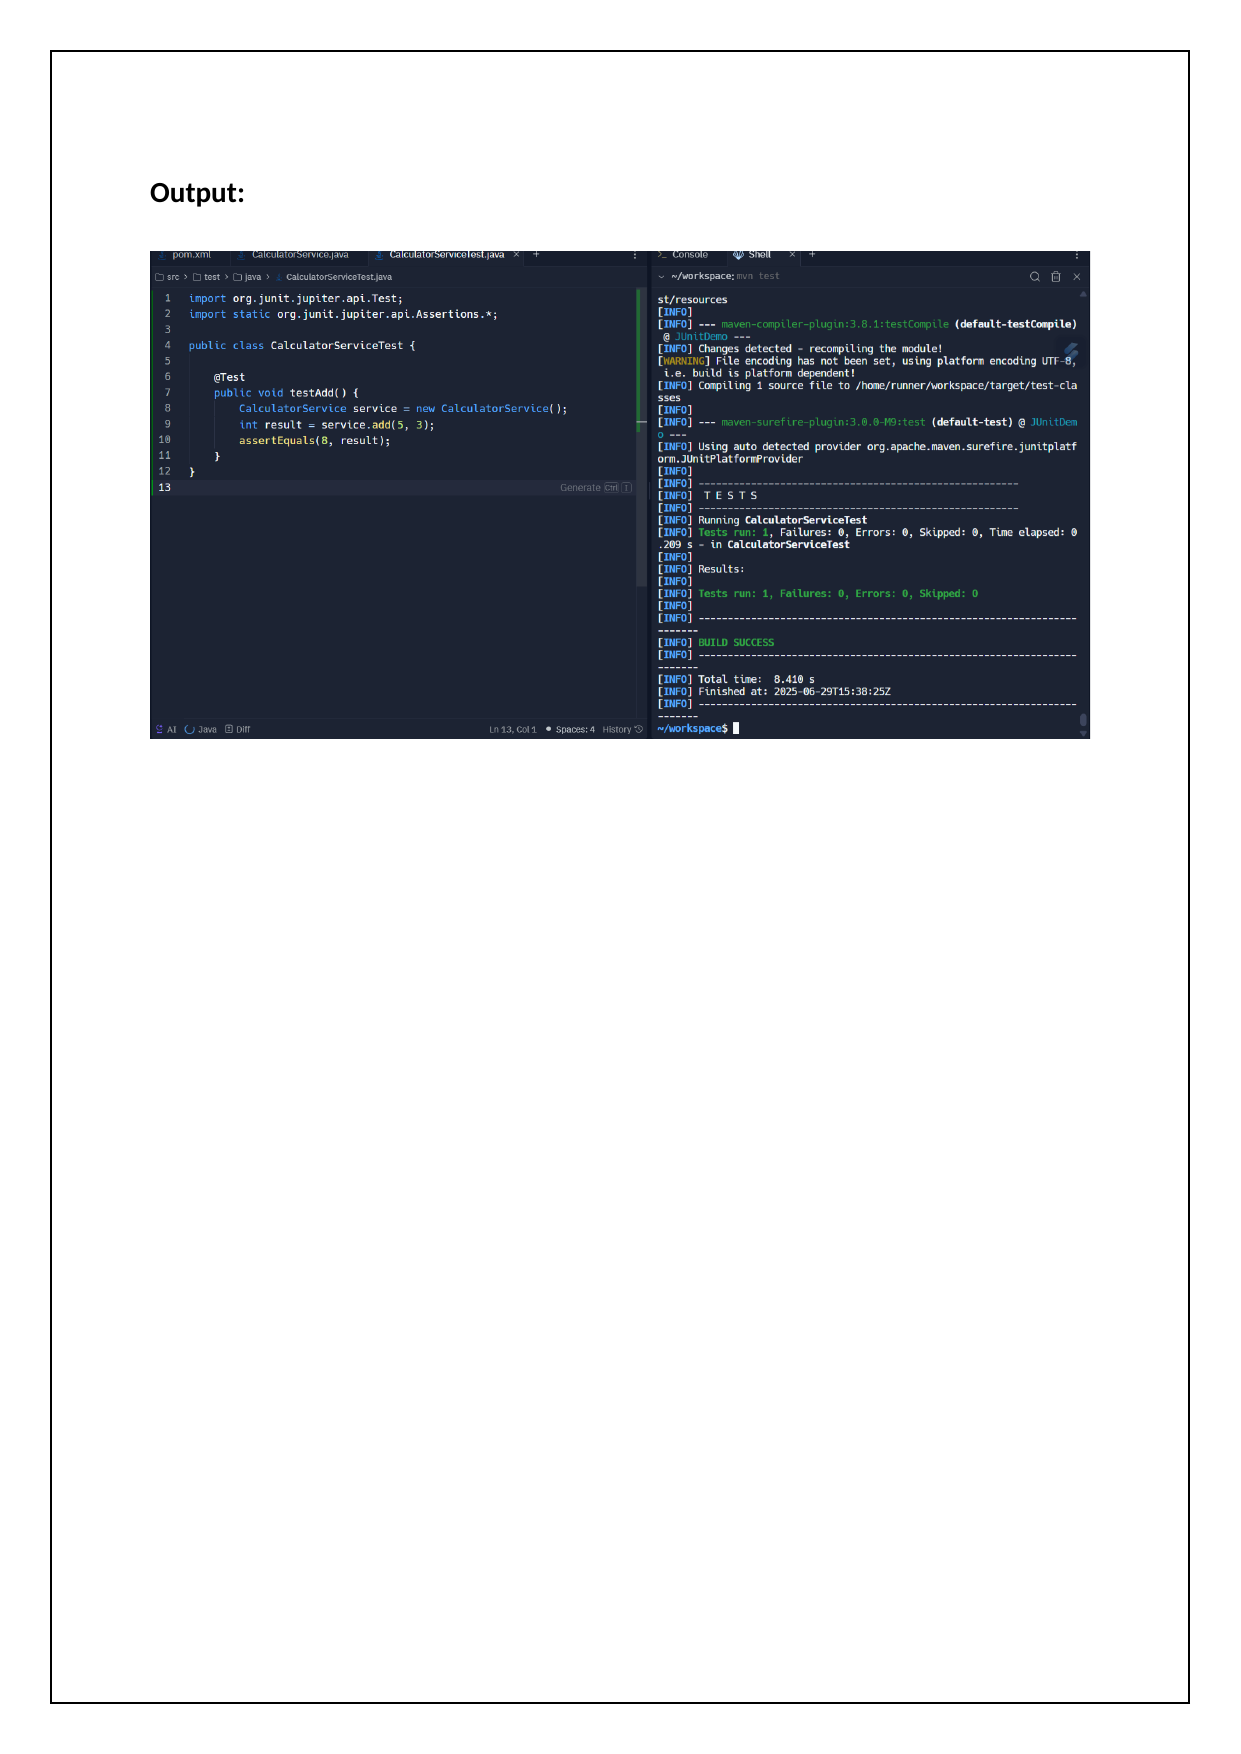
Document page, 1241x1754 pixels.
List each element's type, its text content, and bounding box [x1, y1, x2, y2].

text Output: [150, 174, 1090, 210]
picture [150, 251, 1091, 739]
